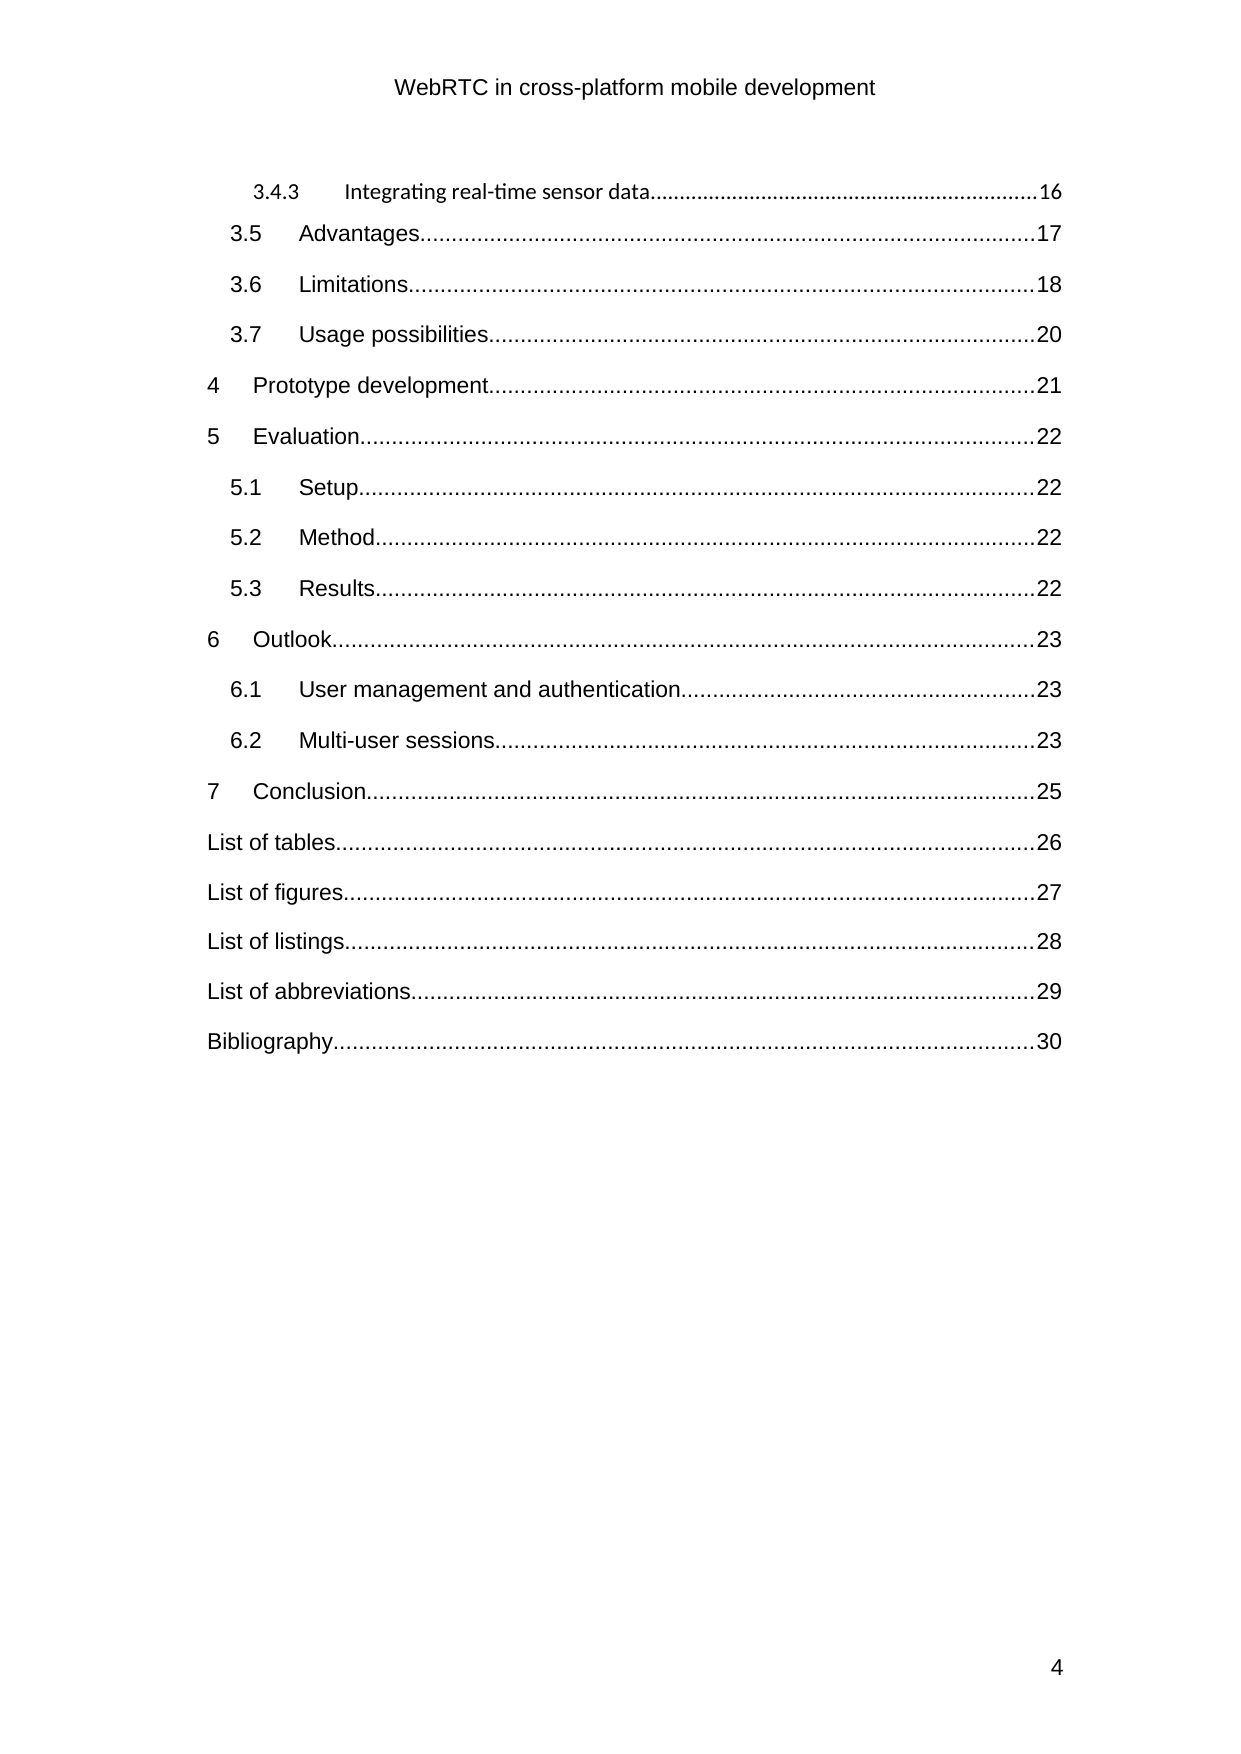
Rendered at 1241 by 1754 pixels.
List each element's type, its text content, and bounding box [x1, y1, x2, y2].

text List of abbreviations 29 [207, 978, 1063, 1004]
text 6 Outlook 23 [207, 626, 1063, 652]
text 3.4.3 Integrating real-time sensor data 16 [253, 177, 1063, 205]
text 5.3 Results 22 [230, 575, 1063, 601]
text List of tables 26 [207, 828, 1063, 855]
text 3.7 Usage possibilities 20 [230, 321, 1063, 348]
text 7 Conclusion 25 [207, 778, 1063, 804]
text 4 Prototype development 21 [207, 372, 1063, 398]
text List of figures 27 [207, 878, 1063, 905]
text 5.2 Method 22 [230, 524, 1063, 551]
text Bibliography 30 [207, 1028, 1063, 1054]
text List of listings 28 [207, 928, 1063, 955]
text 5 Evaluation 22 [207, 423, 1063, 449]
text 5.1 Setup 22 [230, 473, 1063, 500]
text 6.2 Multi-user sessions 23 [230, 727, 1063, 753]
text 3.5 Advantages 17 [230, 220, 1063, 246]
text 3.6 Limitations 18 [230, 271, 1063, 297]
text 6.1 User management and authentication 23 [230, 676, 1063, 703]
